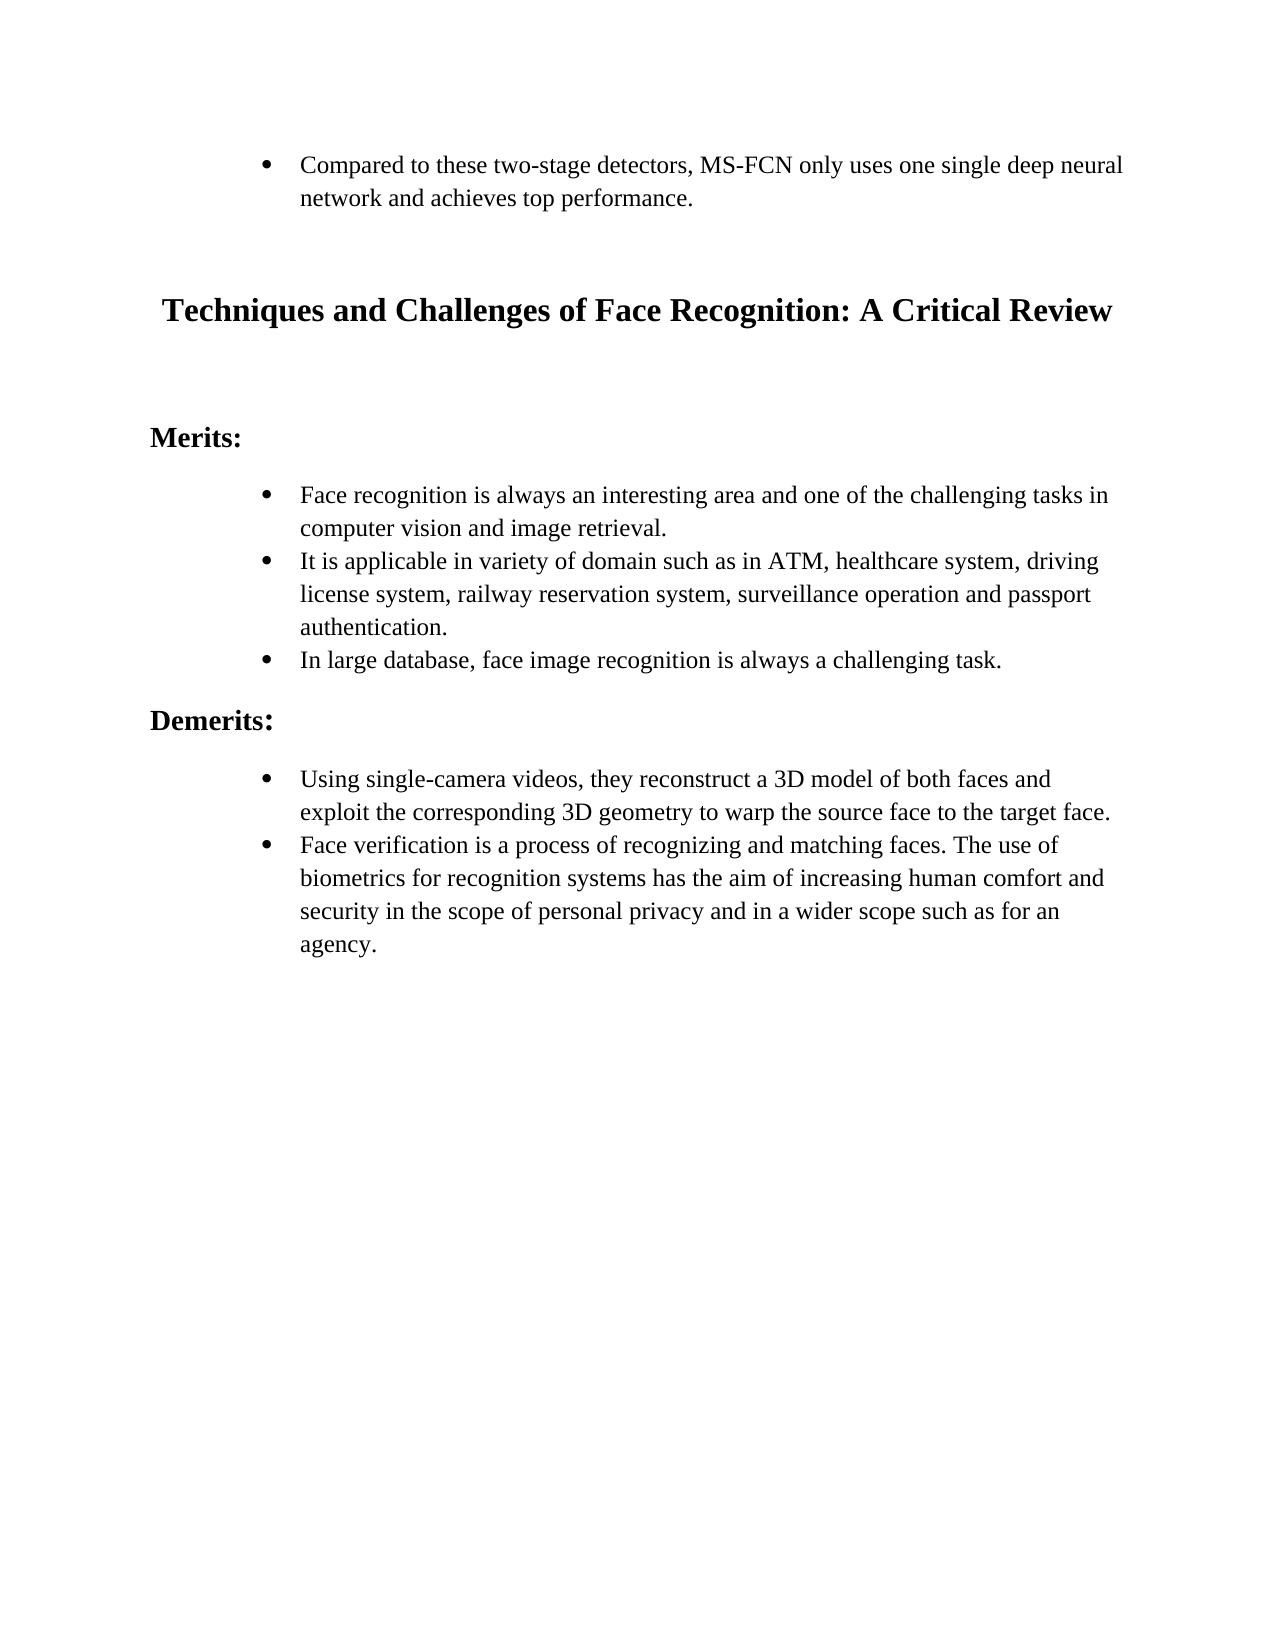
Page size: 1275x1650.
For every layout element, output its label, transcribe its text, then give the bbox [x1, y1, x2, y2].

list Using single-camera videos, they reconstruct a 3D model of both faces and exploit the corresponding 3D geometry to warp the source face to the target face. [262, 764, 1125, 826]
text Merits: [150, 421, 1125, 454]
list It is applicable in variety of domain such as in ATM, healthcare system, driving license system, railway reservation system, surveillance operation and passport authentication. [262, 546, 1125, 641]
text Demerits: [150, 699, 1125, 737]
list Face recognition is always an interesting area and one of the challenging tasks in computer vision and image retrieval. [262, 480, 1125, 542]
list Compared to these two-stage detectors, MS-FCN only uses one single deep neural network and achieves top performance. [262, 150, 1125, 212]
list Face verification is a process of recognizing and matching faces. The use of biometrics for recognition systems has the aim of increasing human comfort and security in the scope of personal privacy and in a wider scope such as for an agency. [262, 830, 1125, 958]
list In large database, face image recognition is always a challenging task. [262, 645, 1125, 674]
text Techniques and Challenges of Face Recognition: A Critical Review [150, 291, 1125, 329]
